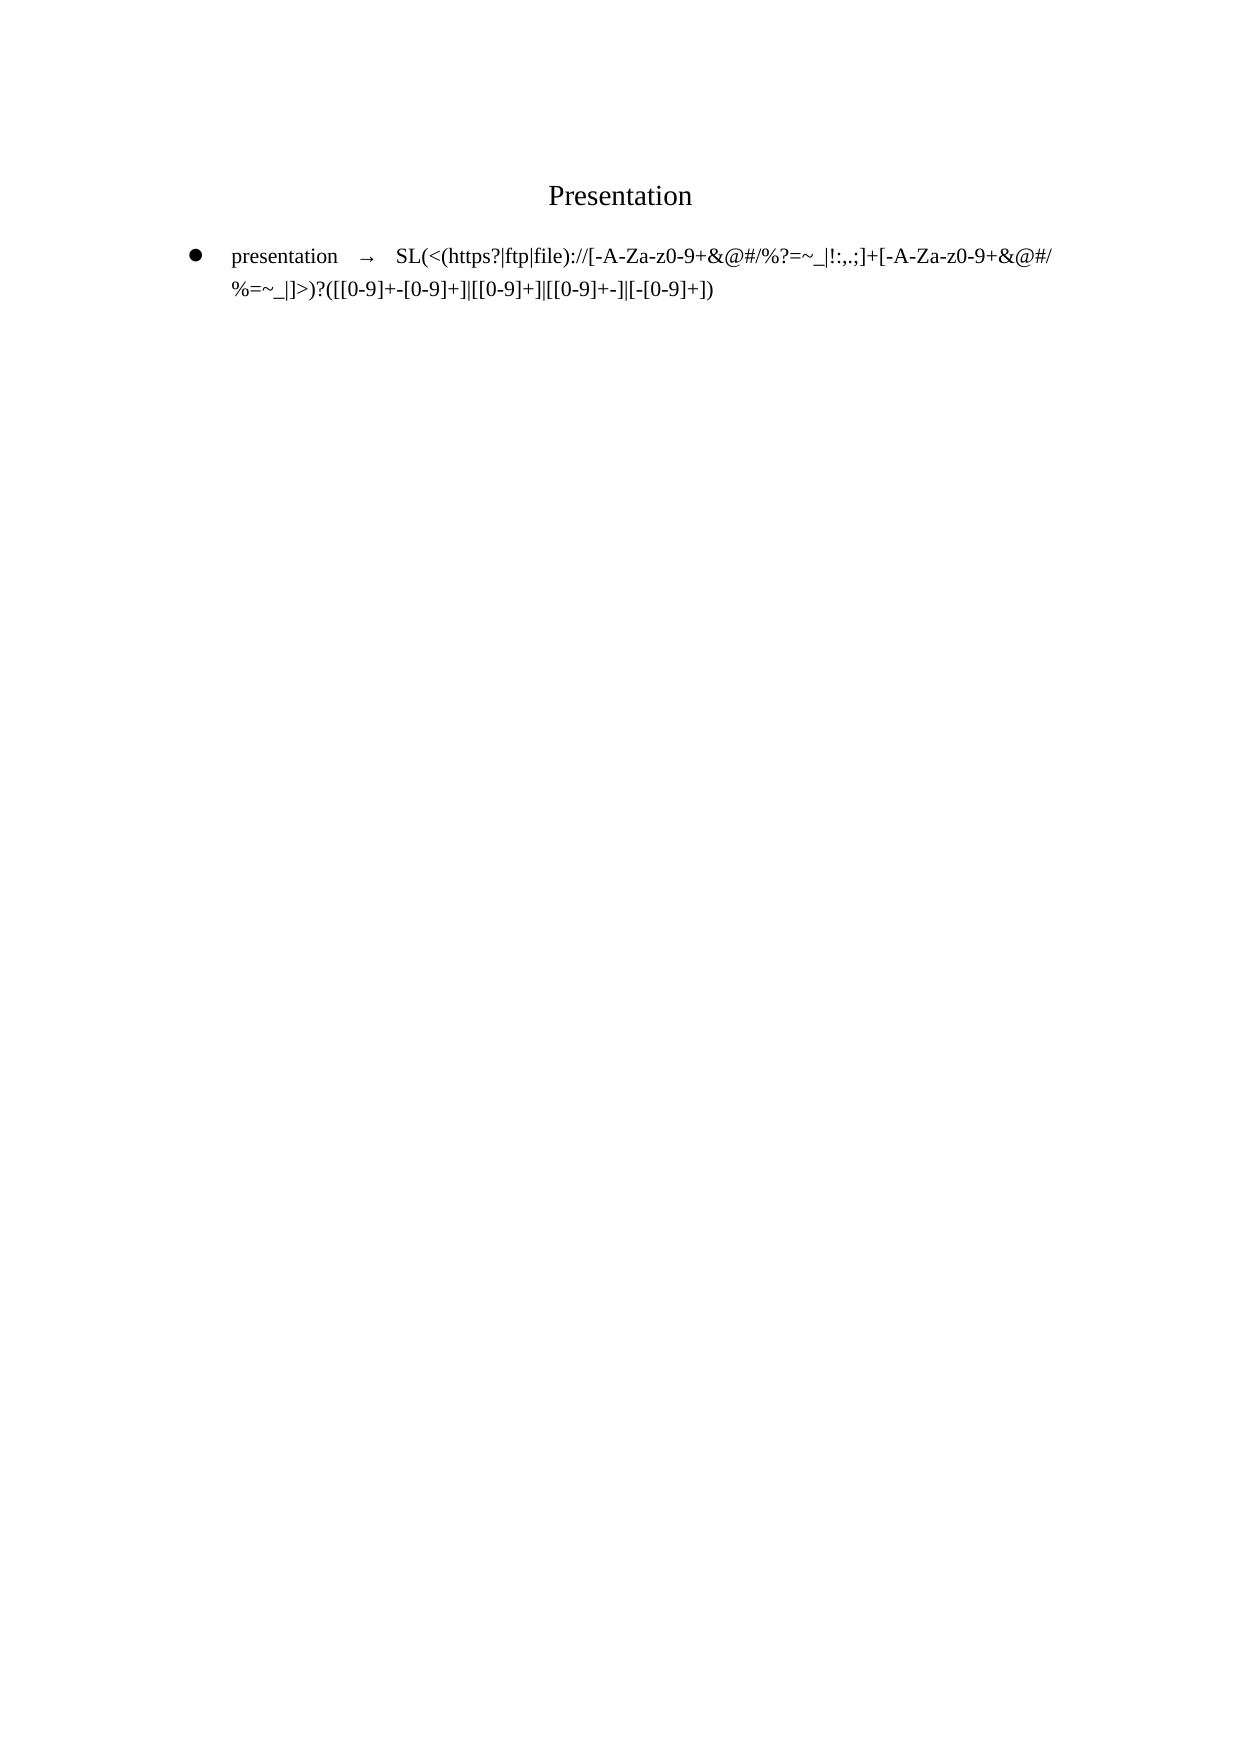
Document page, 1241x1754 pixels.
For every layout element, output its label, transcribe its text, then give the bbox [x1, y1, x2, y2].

text Presentation [187, 162, 1053, 227]
list presentation → SL(<(https?|ftp|file)://[-A-Za-z0-9+&@#/%?=~_|!:,.;]+[-A-Za-z0-9+&@#/%=~_|]>)?([[0-9]+-[0-9]+]|[[0-9]+]|[[0-9]+-]|[-[0-9]+]) [187, 239, 1053, 304]
